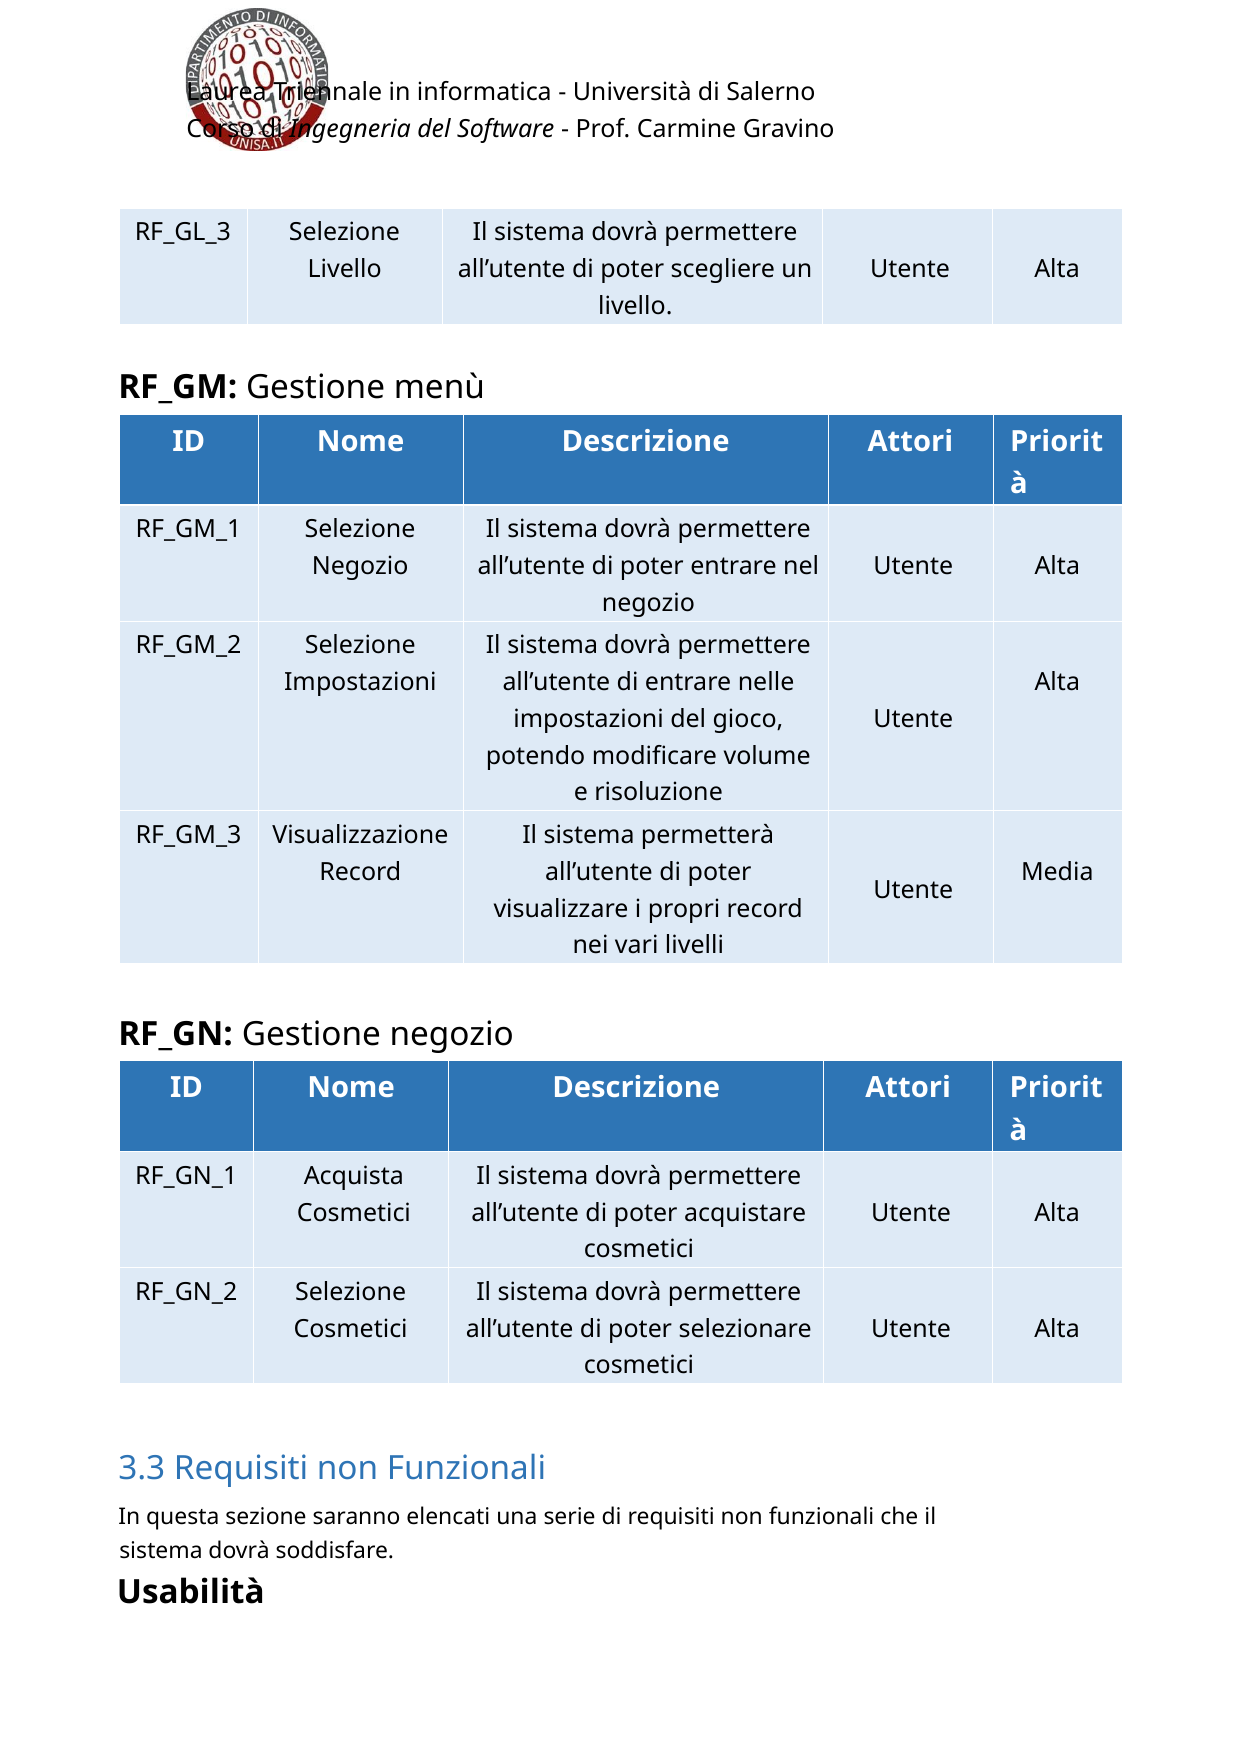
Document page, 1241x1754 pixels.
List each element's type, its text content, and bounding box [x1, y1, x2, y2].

table_cell Selezione Cosmetici [254, 1268, 448, 1383]
table_cell Alta [994, 506, 1122, 621]
table_header Descrizione [464, 415, 828, 504]
table_cell Selezione Livello [248, 209, 442, 324]
table_cell Alta [994, 622, 1122, 810]
table_cell Utente [829, 506, 993, 621]
table_cell RF_GN_2 [120, 1268, 253, 1383]
table_cell RF_GM_3 [120, 811, 258, 963]
table_cell Utente [824, 1152, 992, 1267]
table_cell Selezione Impostazioni [259, 622, 463, 810]
text In questa sezione saranno elencati una serie di requisiti non funzionali che il sistema dovrà soddisfare. [118, 1500, 961, 1565]
table_cell Alta [993, 1152, 1122, 1267]
table_cell Selezione Negozio [259, 506, 463, 621]
table_header ID [120, 1061, 253, 1151]
table_cell RF_GM_1 [120, 506, 258, 621]
table_cell Il sistema dovrà permettere all’utente di poter acquistare cosmetici [449, 1152, 823, 1267]
table_cell Il sistema dovrà permettere all’utente di poter entrare nel negozio [464, 506, 828, 621]
table_cell Il sistema dovrà permettere all’utente di entrare nelle impostazioni del gioco, potendo modificare volume e risoluzione [464, 622, 828, 810]
table_cell Utente [829, 811, 993, 963]
table_cell Acquista Cosmetici [254, 1152, 448, 1267]
table_cell RF_GM_2 [120, 622, 258, 810]
table_cell Alta [993, 209, 1122, 324]
text Usabilità [117, 1567, 1122, 1613]
table_cell Utente [829, 622, 993, 810]
table_header Nome [259, 415, 463, 504]
table_cell Utente [824, 1268, 992, 1383]
text RF_GN: Gestione negozio [118, 1010, 1122, 1055]
table_cell RF_GN_1 [120, 1152, 253, 1267]
table_header Attori [824, 1061, 992, 1151]
picture [185, 8, 329, 151]
table_cell Utente [823, 209, 992, 324]
table_header ID [120, 415, 258, 504]
table_cell Visualizzazione Record [259, 811, 463, 963]
table_header Nome [254, 1061, 448, 1151]
table_header Attori [829, 415, 993, 504]
table_header Priorità [993, 1061, 1122, 1151]
subtitle 3.3 Requisiti non Funzionali [118, 1444, 1122, 1489]
table_cell Il sistema dovrà permettere all’utente di poter scegliere un livello. [443, 209, 822, 324]
table_cell Media [994, 811, 1122, 963]
table_cell Alta [993, 1268, 1122, 1383]
text RF_GM: Gestione menù [118, 363, 1122, 409]
table_cell Il sistema dovrà permettere all’utente di poter selezionare cosmetici [449, 1268, 823, 1383]
table_header Priorità [994, 415, 1122, 504]
table_cell RF_GL_3 [120, 209, 247, 324]
table_header Descrizione [449, 1061, 823, 1151]
table_cell Il sistema permetterà all’utente di poter visualizzare i propri record nei vari livelli [464, 811, 828, 963]
